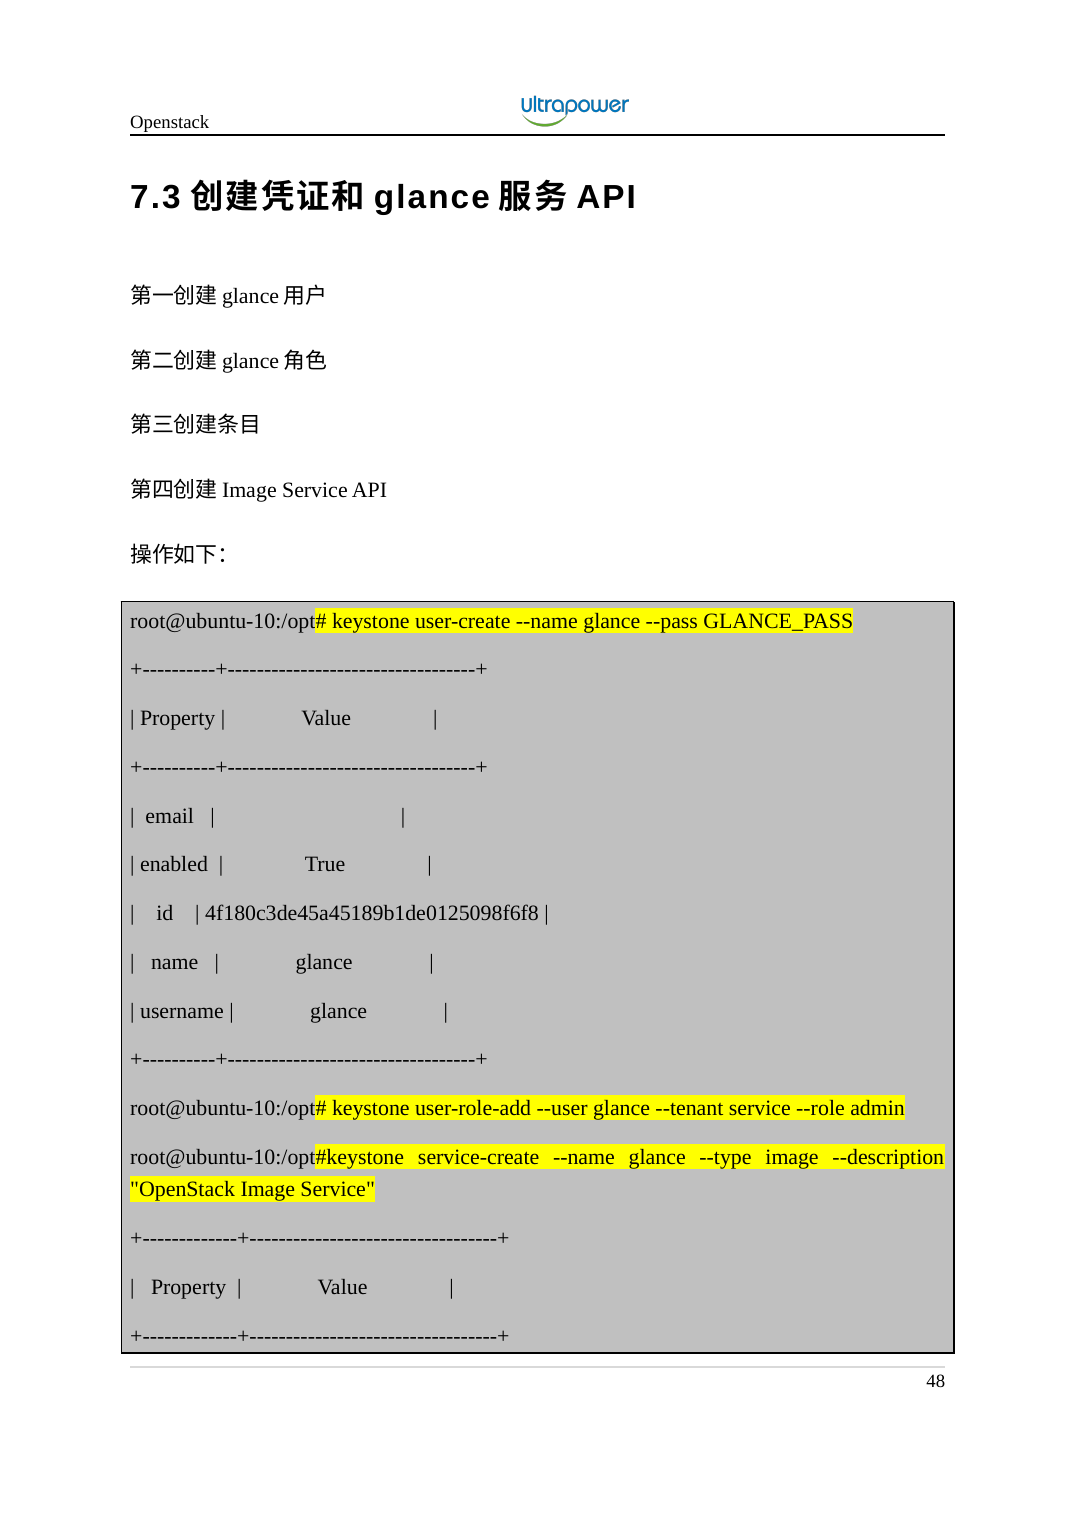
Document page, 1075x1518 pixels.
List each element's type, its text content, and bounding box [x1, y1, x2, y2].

text 第二创建glance角色 [130, 342, 945, 375]
text | username | glance | [122, 991, 953, 1026]
text 第三创建条目 [130, 407, 945, 439]
text +----------+----------------------------------+ [122, 747, 953, 783]
text 操作如下： [130, 536, 945, 569]
text | name | glance | [122, 942, 953, 978]
text | Property | Value | [122, 1267, 953, 1303]
text root@ubuntu-10:/opt# keystone user-role-add --user glance --tenant service --role admin [122, 1088, 953, 1124]
text +-------------+----------------------------------+ [122, 1218, 953, 1254]
text | enabled | True | [122, 844, 953, 880]
text 第一创建glance用户 [130, 278, 945, 310]
text | Property | Value | [122, 698, 953, 734]
subtitle 创建凭证和glance服务API [130, 162, 945, 227]
picture [513, 88, 636, 129]
text root@ubuntu-10:/opt# keystone user-create --name glance --pass GLANCE_PASS [122, 602, 953, 636]
text root@ubuntu-10:/opt#keystone service-create --name glance --type image --description "OpenStack Image Service" [122, 1137, 953, 1205]
text +-------------+----------------------------------+ [122, 1316, 953, 1352]
text | id | 4f180c3de45a45189b1de0125098f6f8 | [122, 893, 953, 929]
text +----------+----------------------------------+ [122, 1039, 953, 1075]
text 第四创建Image Service API [130, 472, 945, 504]
text +----------+----------------------------------+ [122, 649, 953, 685]
text | email | | [122, 796, 953, 831]
